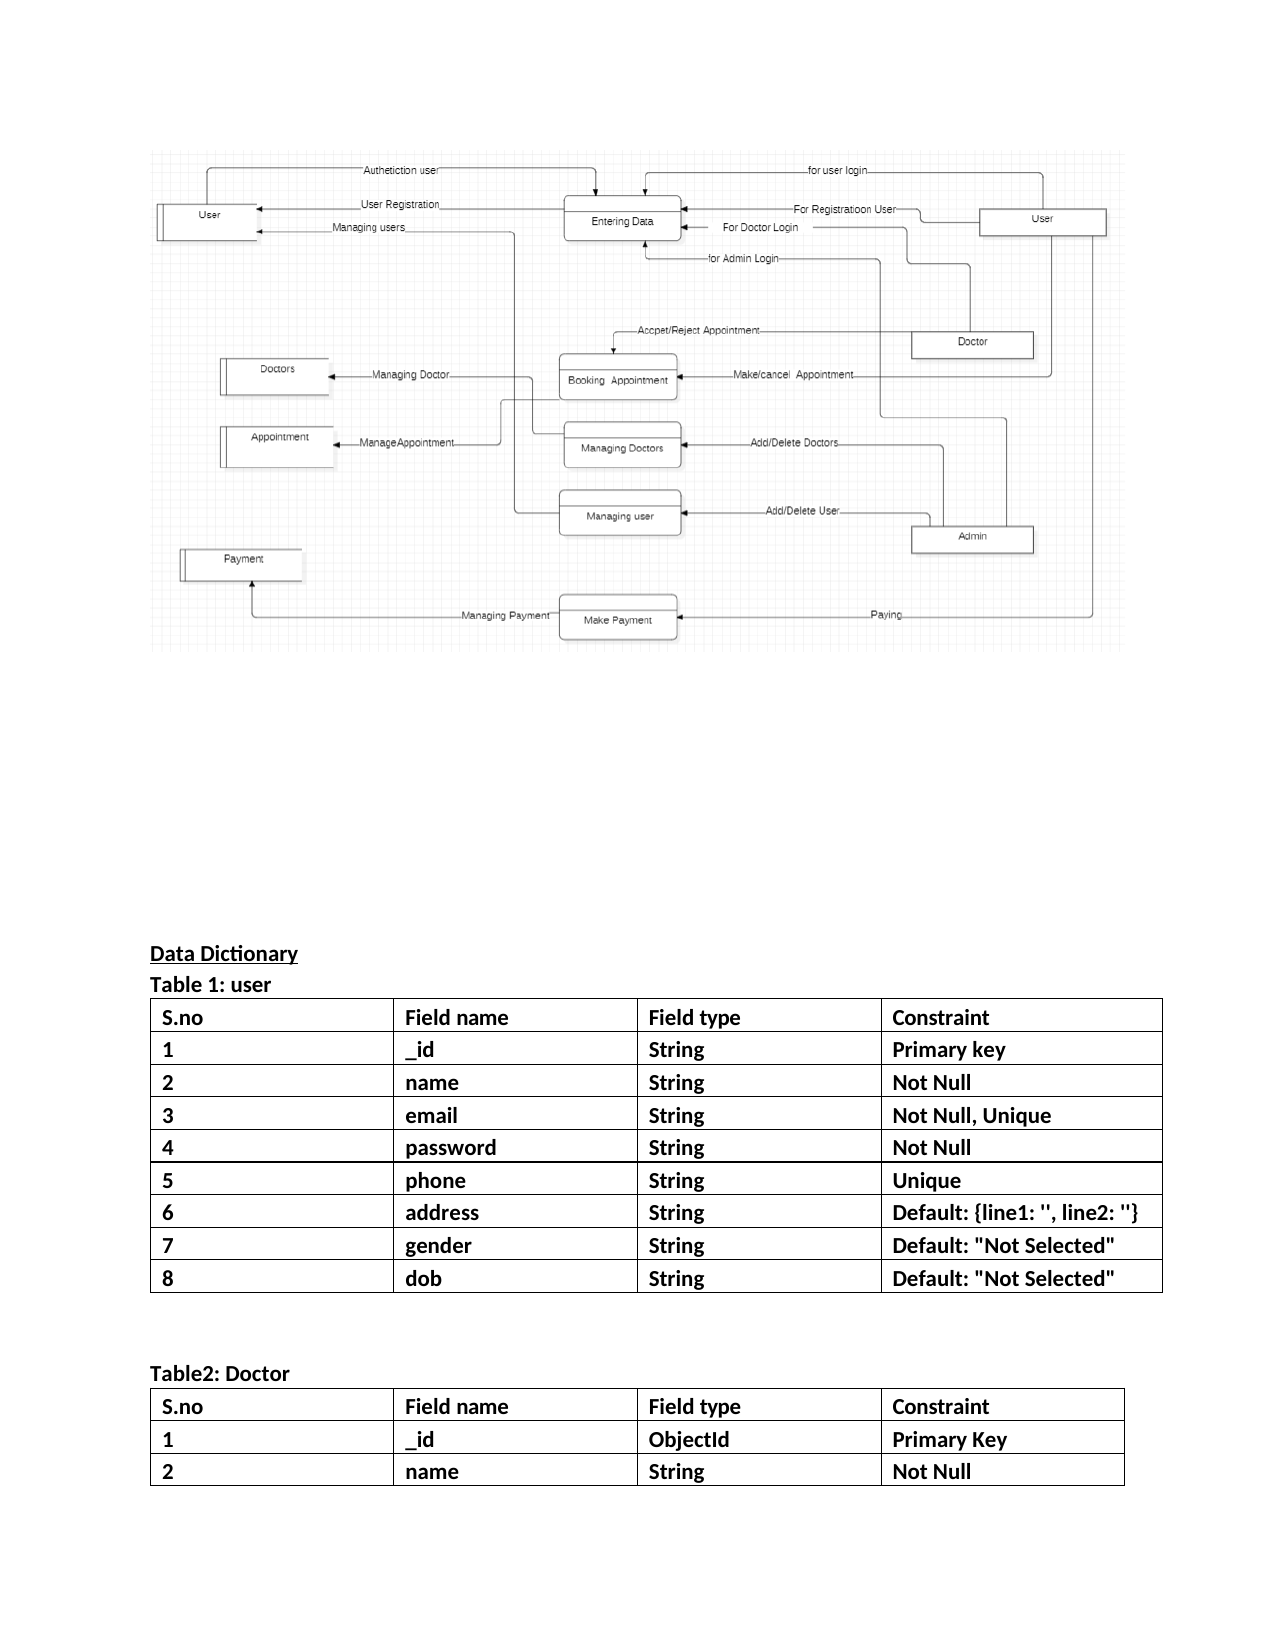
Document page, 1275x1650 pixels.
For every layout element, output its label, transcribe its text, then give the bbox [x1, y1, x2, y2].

table_cell Default: "Not Selected" [882, 1228, 1162, 1259]
table_cell String [638, 1065, 881, 1096]
table_cell Default: {line1: '', line2: ''} [882, 1195, 1162, 1227]
table_cell password [394, 1130, 637, 1161]
table_cell String [638, 1260, 881, 1292]
table_cell Not Null [882, 1130, 1162, 1161]
table_header Field type [638, 1389, 881, 1420]
table_cell String [638, 1032, 881, 1063]
table_cell String [638, 1228, 881, 1259]
table_cell 2 [151, 1065, 393, 1096]
table_cell Not Null [882, 1065, 1162, 1096]
table_cell 2 [151, 1454, 393, 1485]
table_cell dob [394, 1260, 637, 1292]
table_cell Primary key [882, 1032, 1162, 1063]
subtitle Data Dictionary [150, 939, 1125, 967]
subtitle Table 1: user [150, 970, 1125, 998]
table_header Field name [394, 999, 637, 1031]
table_cell String [638, 1097, 881, 1129]
table_header Constraint [882, 1389, 1124, 1420]
table_cell 1 [151, 1032, 393, 1063]
table_cell 4 [151, 1130, 393, 1161]
table_cell 3 [151, 1097, 393, 1129]
table_cell 7 [151, 1228, 393, 1259]
table_cell Not Null, Unique [882, 1097, 1162, 1129]
table_cell Default: "Not Selected" [882, 1260, 1162, 1292]
table_header S.no [151, 1389, 393, 1420]
table_cell gender [394, 1228, 637, 1259]
table_header Field name [394, 1389, 637, 1420]
table_header Field type [638, 999, 881, 1031]
table_cell name [394, 1065, 637, 1096]
table_cell phone [394, 1163, 637, 1194]
table_cell _id [394, 1032, 637, 1063]
table_cell Unique [882, 1163, 1162, 1194]
table_cell Not Null [882, 1454, 1124, 1485]
table_header S.no [151, 999, 393, 1031]
table_cell email [394, 1097, 637, 1129]
table_cell String [638, 1163, 881, 1194]
table_cell String [638, 1130, 881, 1161]
table_cell 6 [151, 1195, 393, 1227]
table_cell String [638, 1195, 881, 1227]
table_cell 8 [151, 1260, 393, 1292]
table_cell ObjectId [638, 1421, 881, 1453]
table_cell address [394, 1195, 637, 1227]
table_cell name [394, 1454, 637, 1485]
table_cell Primary Key [882, 1421, 1124, 1453]
table_cell 5 [151, 1163, 393, 1194]
table_cell 1 [151, 1421, 393, 1453]
table_cell _id [394, 1421, 637, 1453]
subtitle Table2: Doctor [150, 1359, 1125, 1387]
table_cell String [638, 1454, 881, 1485]
table_header Constraint [882, 999, 1162, 1031]
picture [150, 150, 1125, 652]
